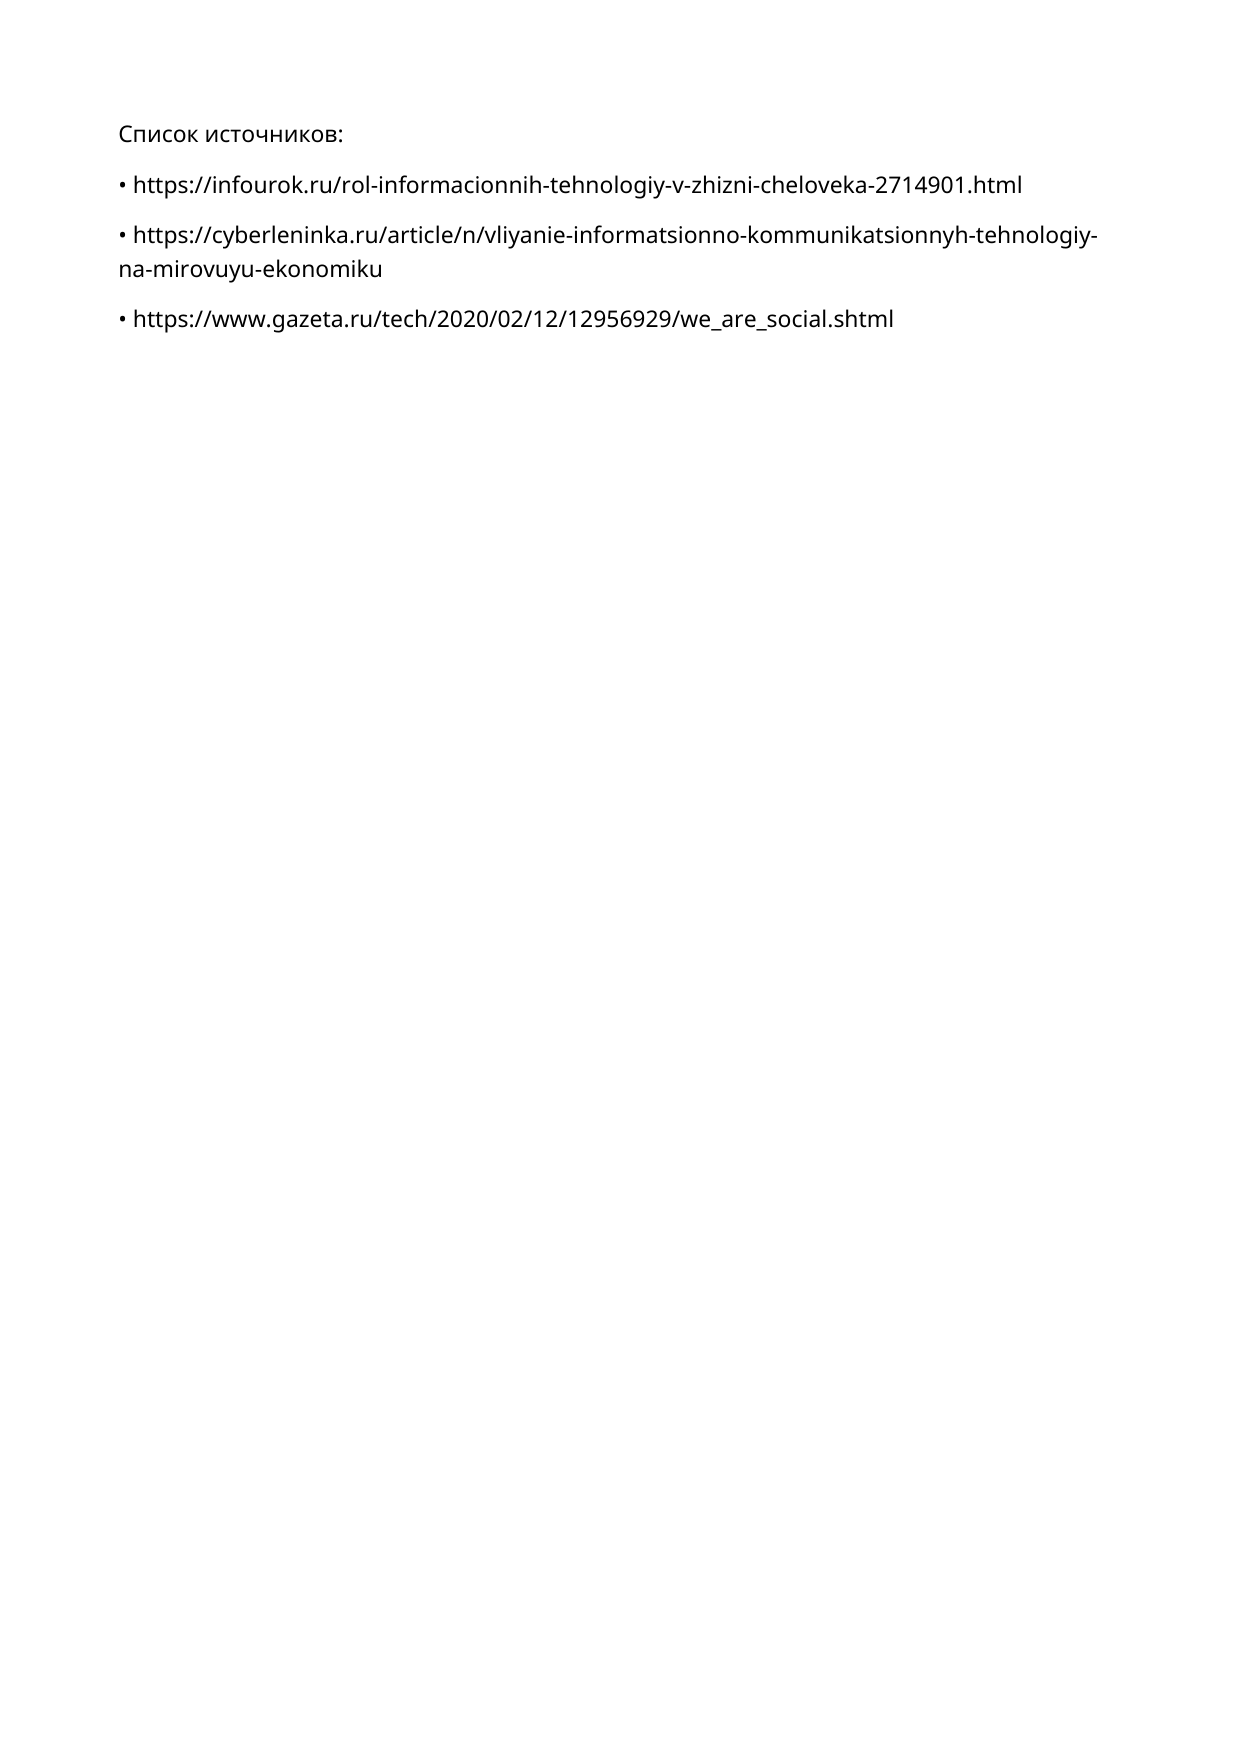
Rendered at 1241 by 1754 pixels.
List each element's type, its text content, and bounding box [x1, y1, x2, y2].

text • https://cyberleninka.ru/article/n/vliyanie-informatsionno-kommunikatsionnyh-tehnologiy-na-mirovuyu-ekonomiku [118, 219, 1122, 284]
text • https://www.gazeta.ru/tech/2020/02/12/12956929/we_are_social.shtml [118, 303, 1122, 334]
text Список источников: [118, 118, 1122, 149]
text • https://infourok.ru/rol-informacionnih-tehnologiy-v-zhizni-cheloveka-2714901.html [118, 168, 1122, 200]
